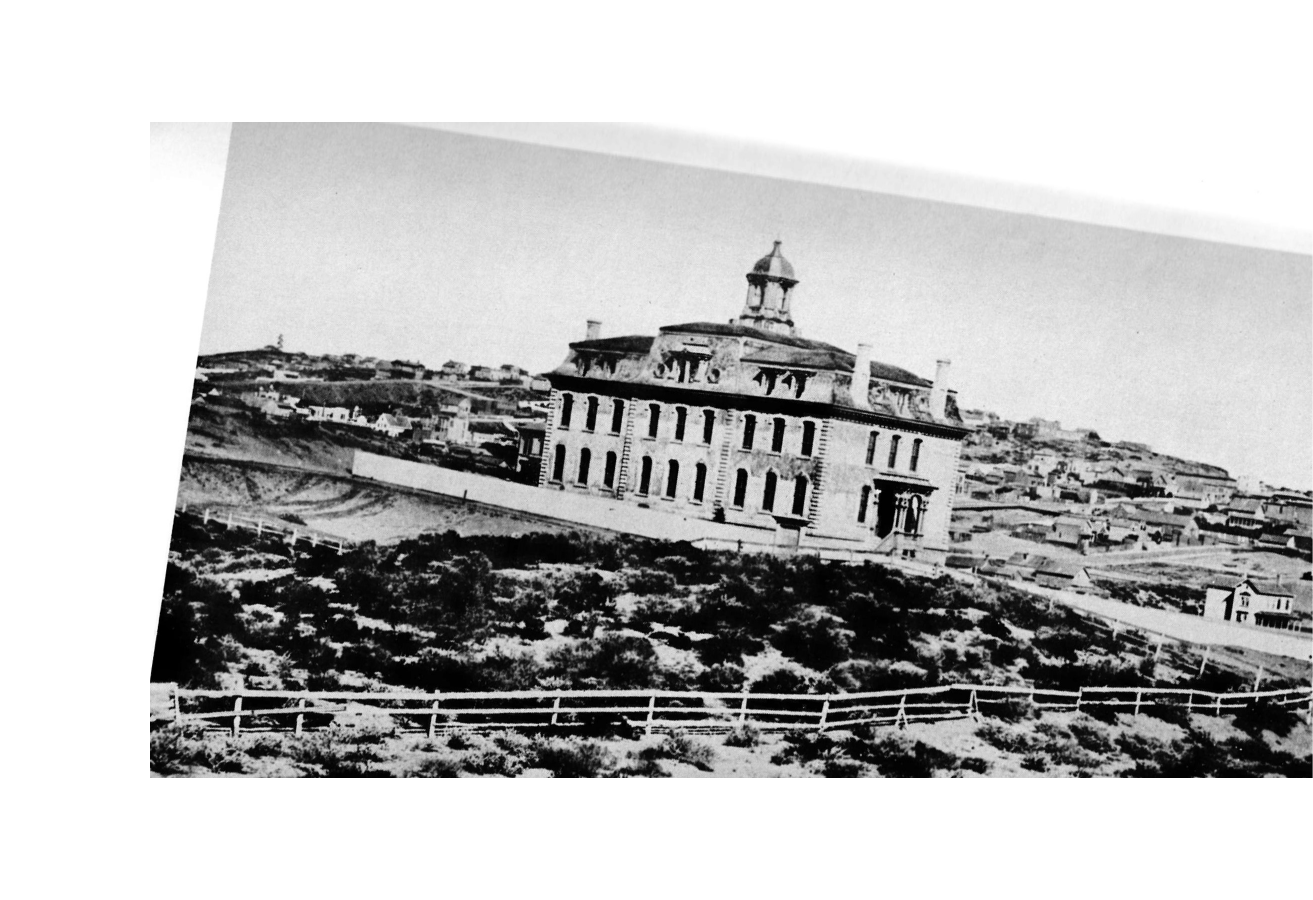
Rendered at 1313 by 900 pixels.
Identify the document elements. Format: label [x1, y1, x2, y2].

picture [150, 122, 1313, 778]
